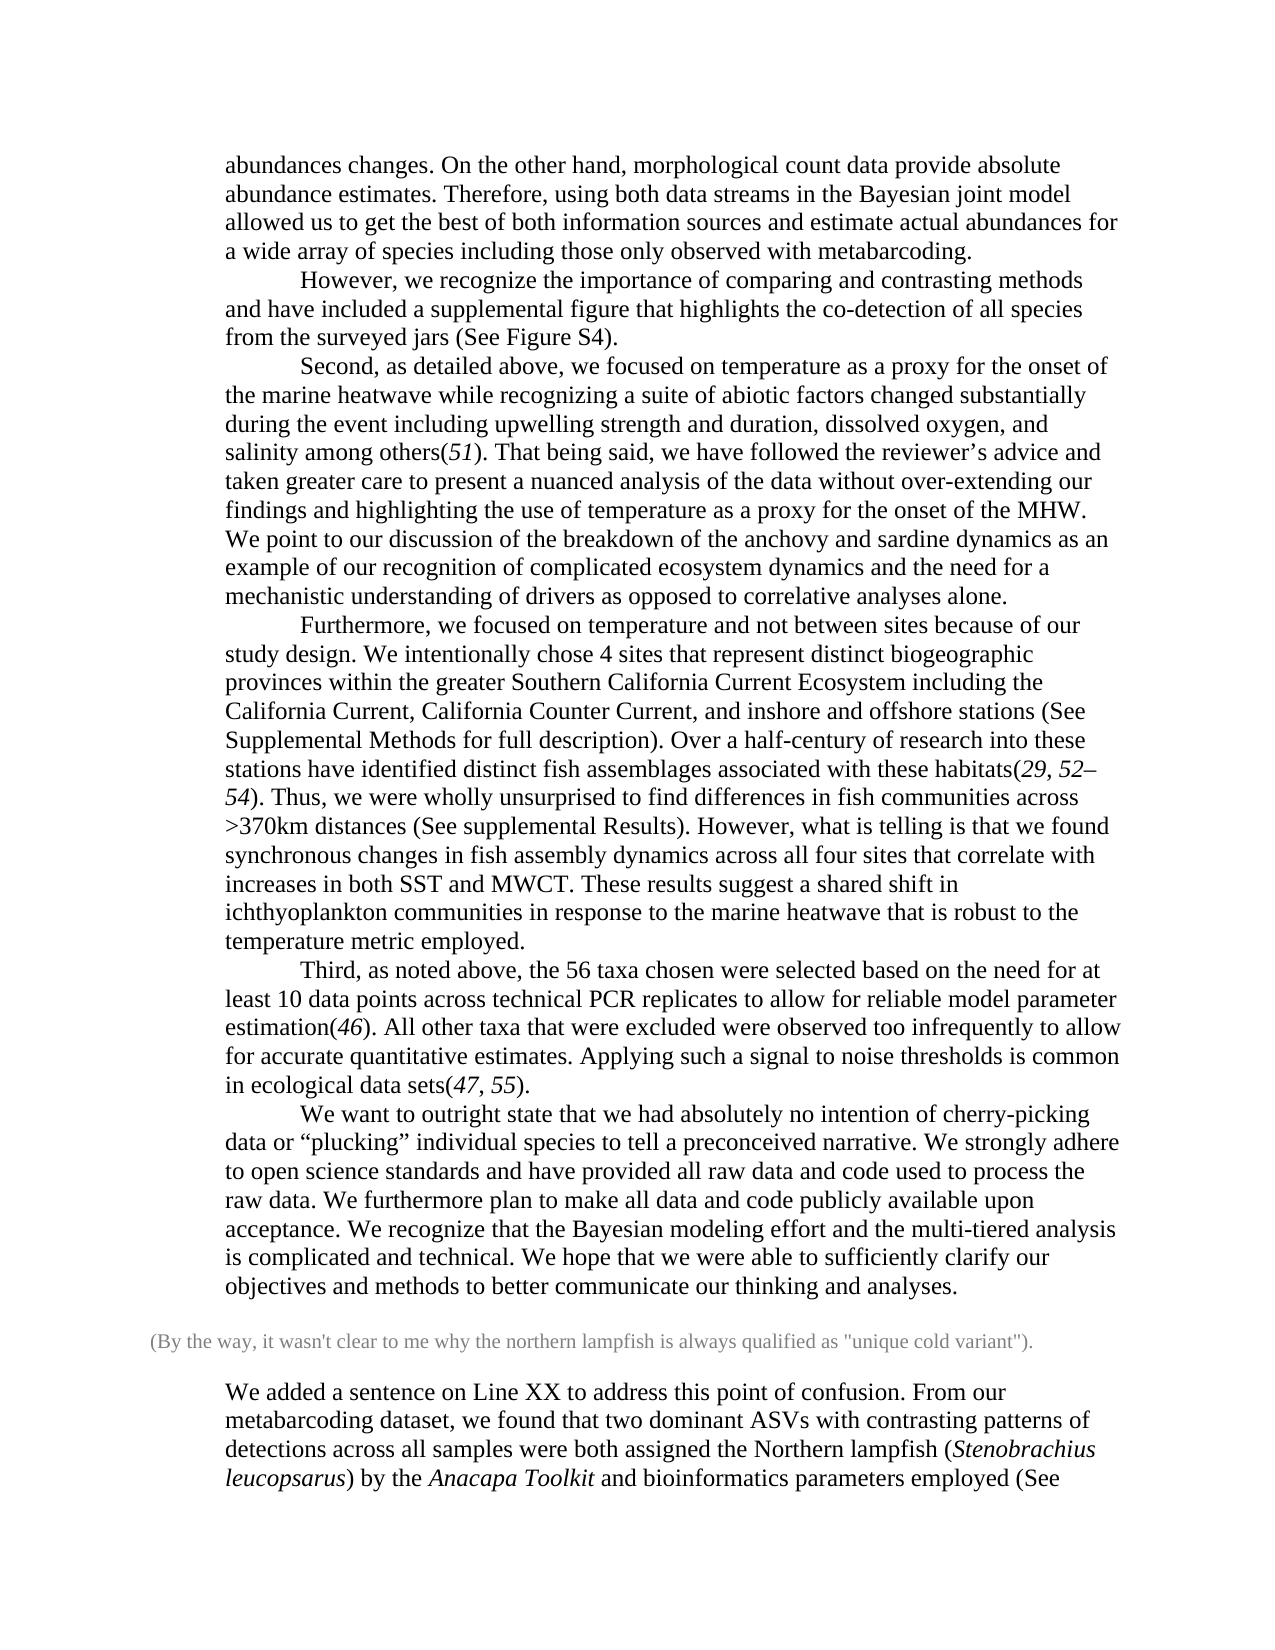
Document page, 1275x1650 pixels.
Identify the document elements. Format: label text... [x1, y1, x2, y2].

text However, we recognize the importance of comparing and contrasting methods and have included a supplemental figure that highlights the co-detection of all species from the surveyed jars (See Figure S4). [225, 265, 1125, 351]
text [225, 1377, 1125, 1492]
text Third, as noted above, the 56 taxa chosen were selected based on the need for at least 10 data points across technical PCR replicates to allow for reliable model parameter estimation(46). All other taxa that were excluded were observed too infrequently to allow for accurate quantitative estimates. Applying such a signal to noise thresholds is common in ecological data sets(47, 55). [225, 955, 1125, 1099]
text (By the way, it wasn't clear to me why the northern lampfish is always qualified as "unique cold variant"). [150, 1329, 1125, 1353]
text We want to outright state that we had absolutely no intention of cherry-picking data or “plucking” individual species to tell a preconceived narrative. We strongly adhere to open science standards and have provided all raw data and code used to process the raw data. We furthermore plan to make all data and code publicly available upon acceptance. We recognize that the Bayesian modeling effort and the multi-tiered analysis is complicated and technical. We hope that we were able to sufficiently clarify our objectives and methods to better communicate our thinking and analyses. [225, 1099, 1125, 1300]
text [225, 150, 1125, 265]
text Furthermore, we focused on temperature and not between sites because of our study design. We intentionally chose 4 sites that represent distinct biogeographic provinces within the greater Southern California Current Ecosystem including the California Current, California Counter Current, and inshore and offshore stations (See Supplemental Methods for full description). Over a half-century of research into these stations have identified distinct fish assemblages associated with these habitats(29, 52–54). Thus, we were wholly unsurprised to find differences in fish communities across >370km distances (See supplemental Results). However, what is telling is that we found synchronous changes in fish assembly dynamics across all four sites that correlate with increases in both SST and MWCT. These results suggest a shared shift in ichthyoplankton communities in response to the marine heatwave that is robust to the temperature metric employed. [225, 610, 1125, 955]
text Second, as detailed above, we focused on temperature as a proxy for the onset of the marine heatwave while recognizing a suite of abiotic factors changed substantially during the event including upwelling strength and duration, dissolved oxygen, and salinity among others(51). That being said, we have followed the reviewer’s advice and taken greater care to present a nuanced analysis of the data without over-extending our findings and highlighting the use of temperature as a proxy for the onset of the MHW. We point to our discussion of the breakdown of the anchovy and sardine dynamics as an example of our recognition of complicated ecosystem dynamics and the need for a mechanistic understanding of drivers as opposed to correlative analyses alone. [225, 351, 1125, 610]
